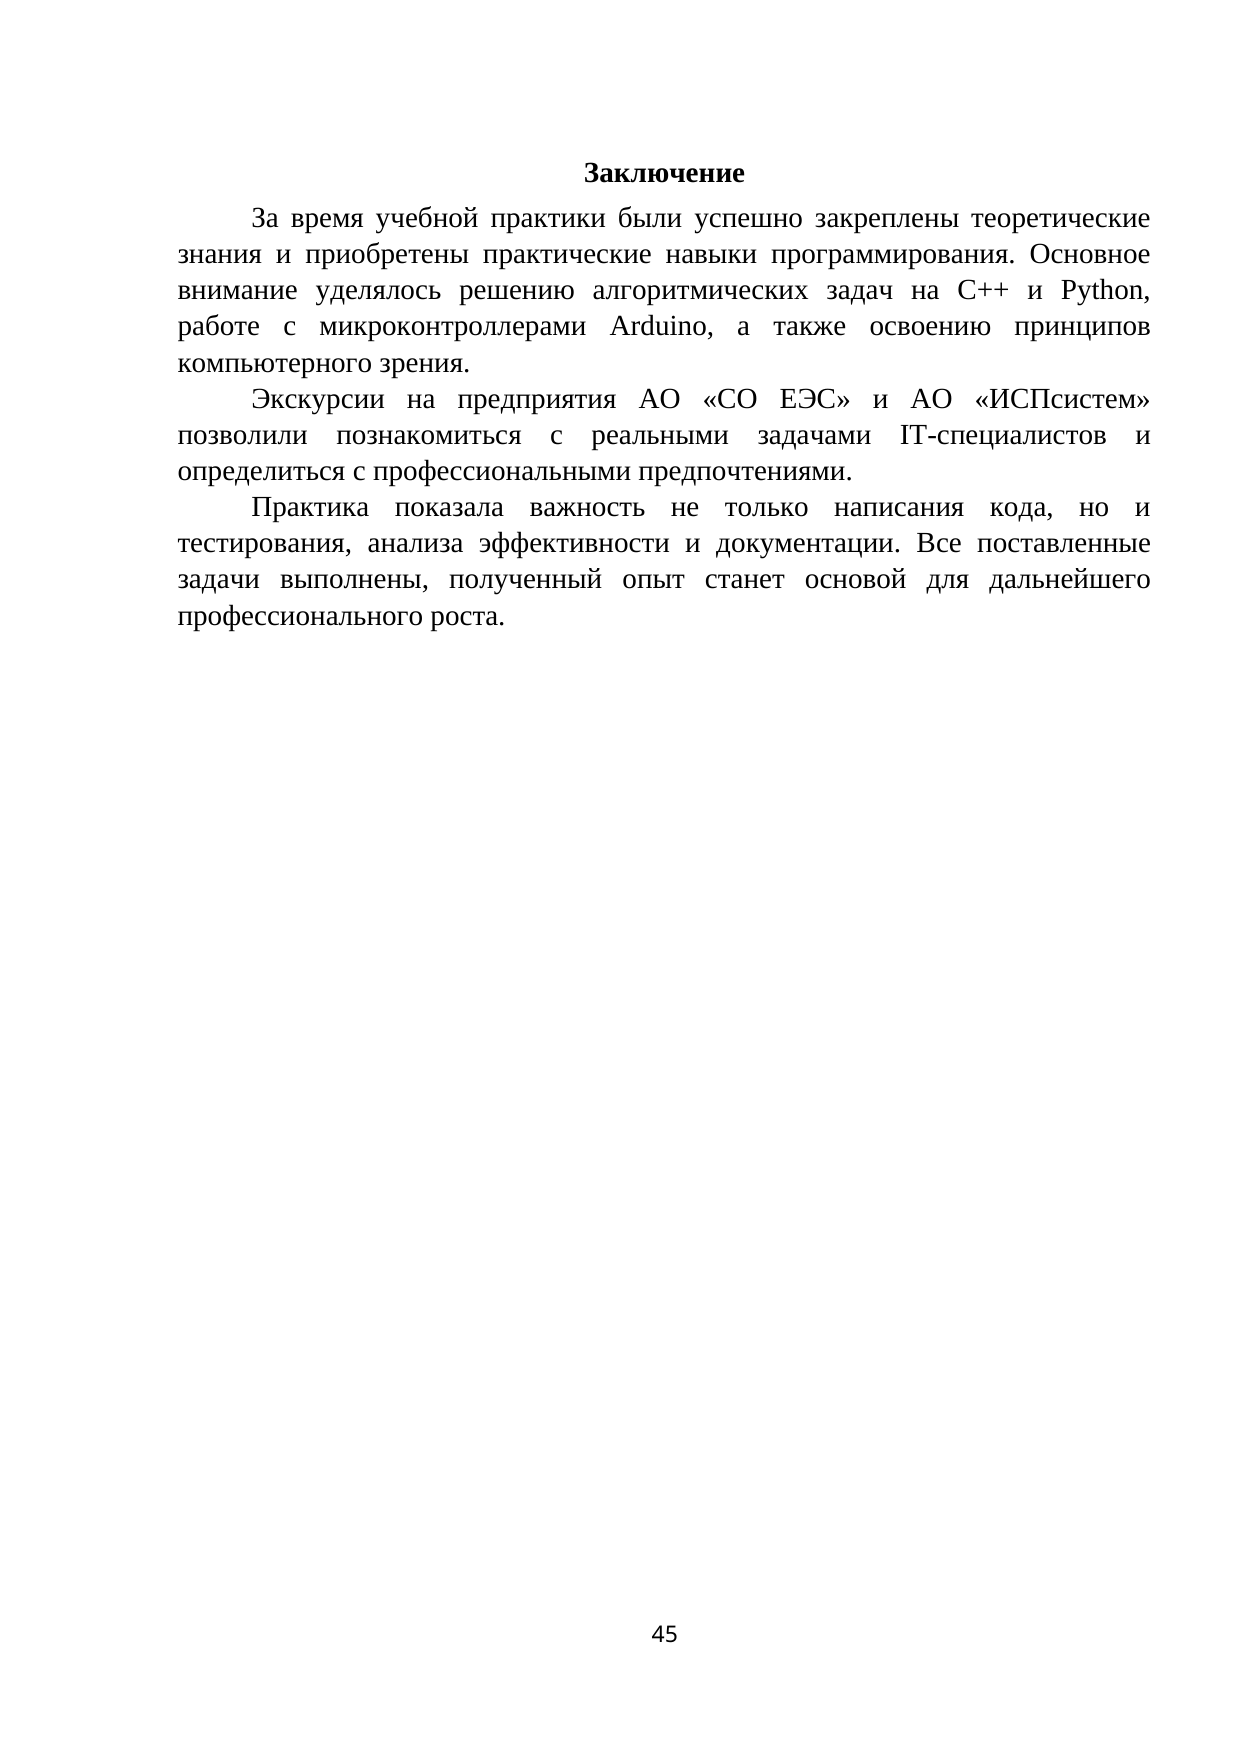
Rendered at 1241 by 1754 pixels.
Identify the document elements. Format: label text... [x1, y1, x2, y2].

text За время учебной практики были успешно закреплены теоретические знания и приобретены практические навыки программирования. Основное внимание уделялось решению алгоритмических задач на C++ и Python, работе с микроконтроллерами Arduino, а также освоению принципов компьютерного зрения. [177, 200, 1152, 378]
text Практика показала важность не только написания кода, но и тестирования, анализа эффективности и документации. Все поставленные задачи выполнены, полученный опыт станет основой для дальнейшего профессионального роста. [177, 489, 1152, 631]
subtitle Заключение [177, 156, 1152, 189]
text Экскурсии на предприятия АО «СО ЕЭС» и АО «ИСПсистем» позволили познакомиться с реальными задачами IT-специалистов и определиться с профессиональными предпочтениями. [177, 381, 1152, 487]
